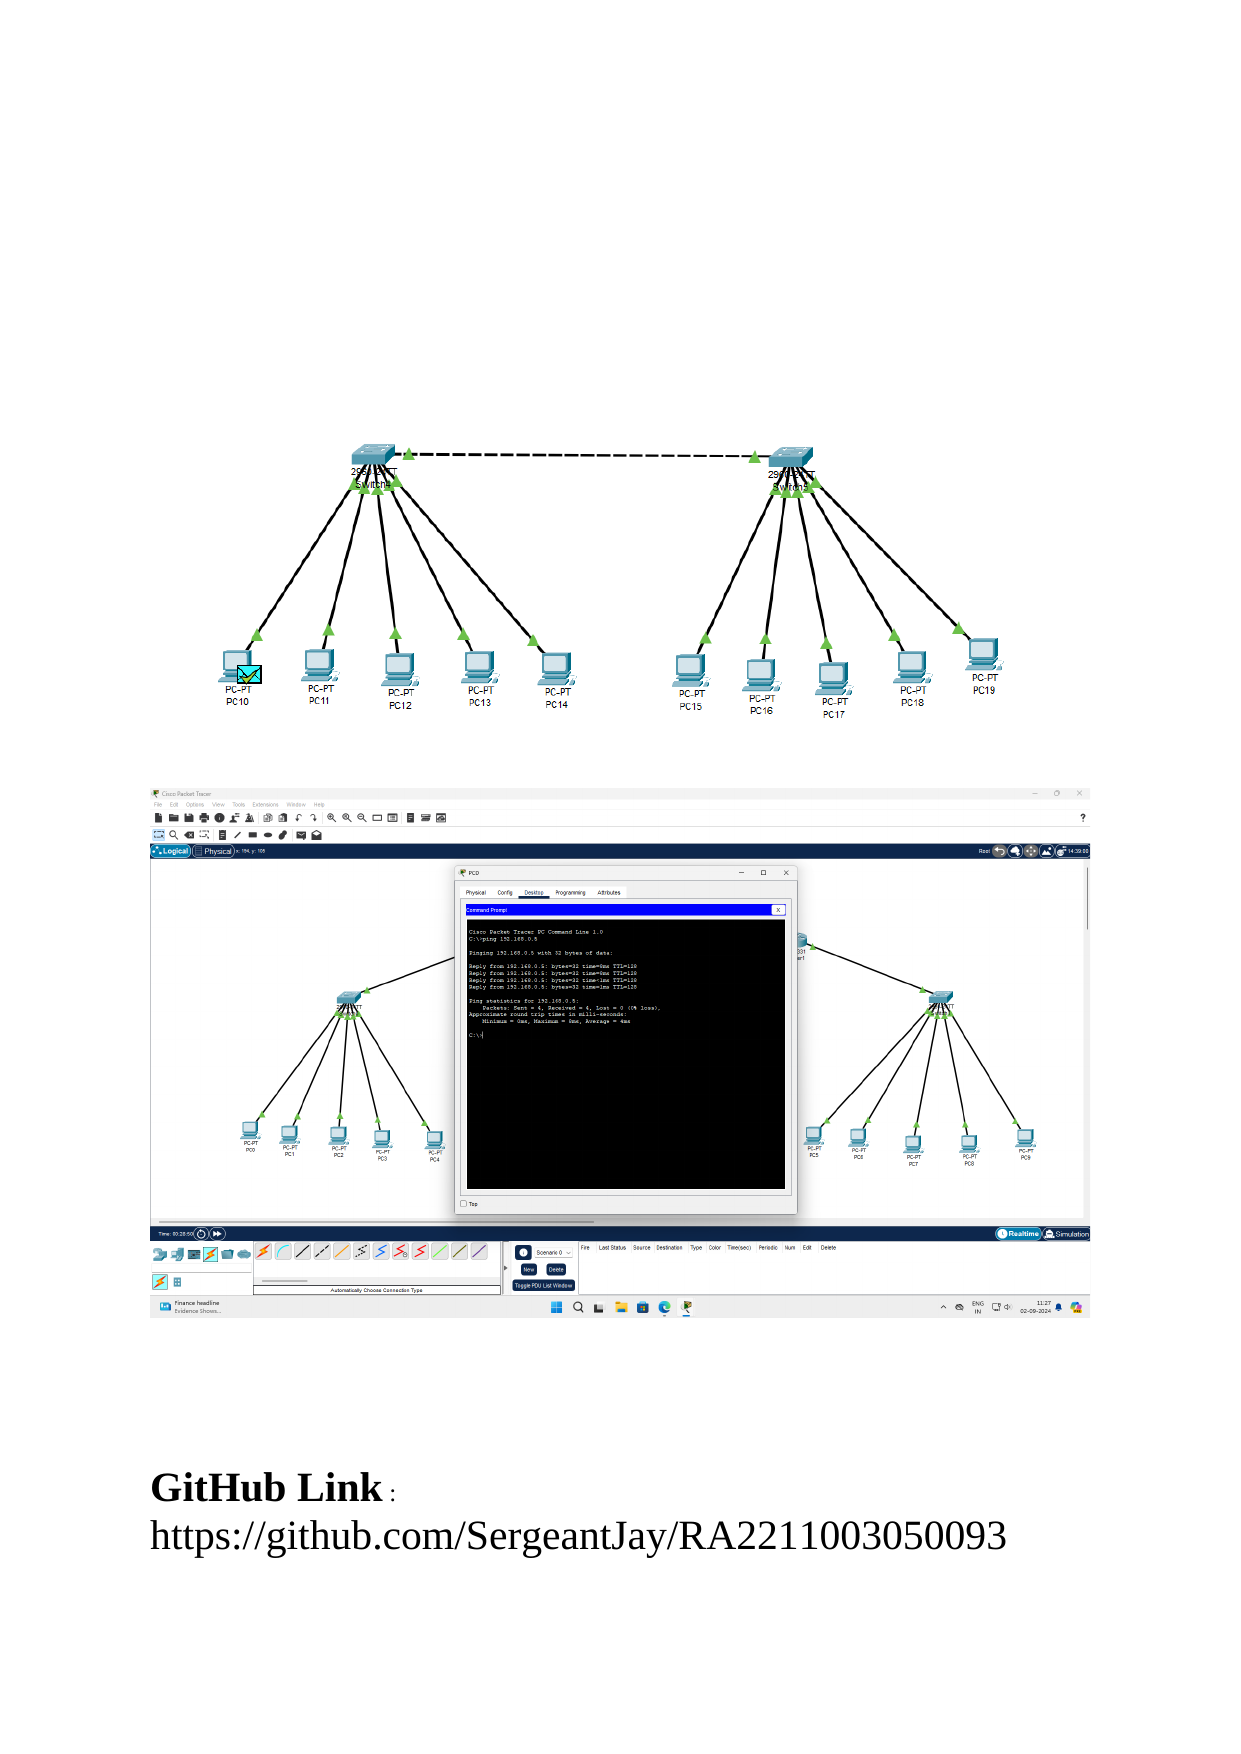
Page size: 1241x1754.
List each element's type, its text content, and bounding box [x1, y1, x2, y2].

text GitHub Link : https://github.com/SergeantJay/RA2211003050093 [150, 1463, 1090, 1558]
picture [150, 150, 1094, 1318]
